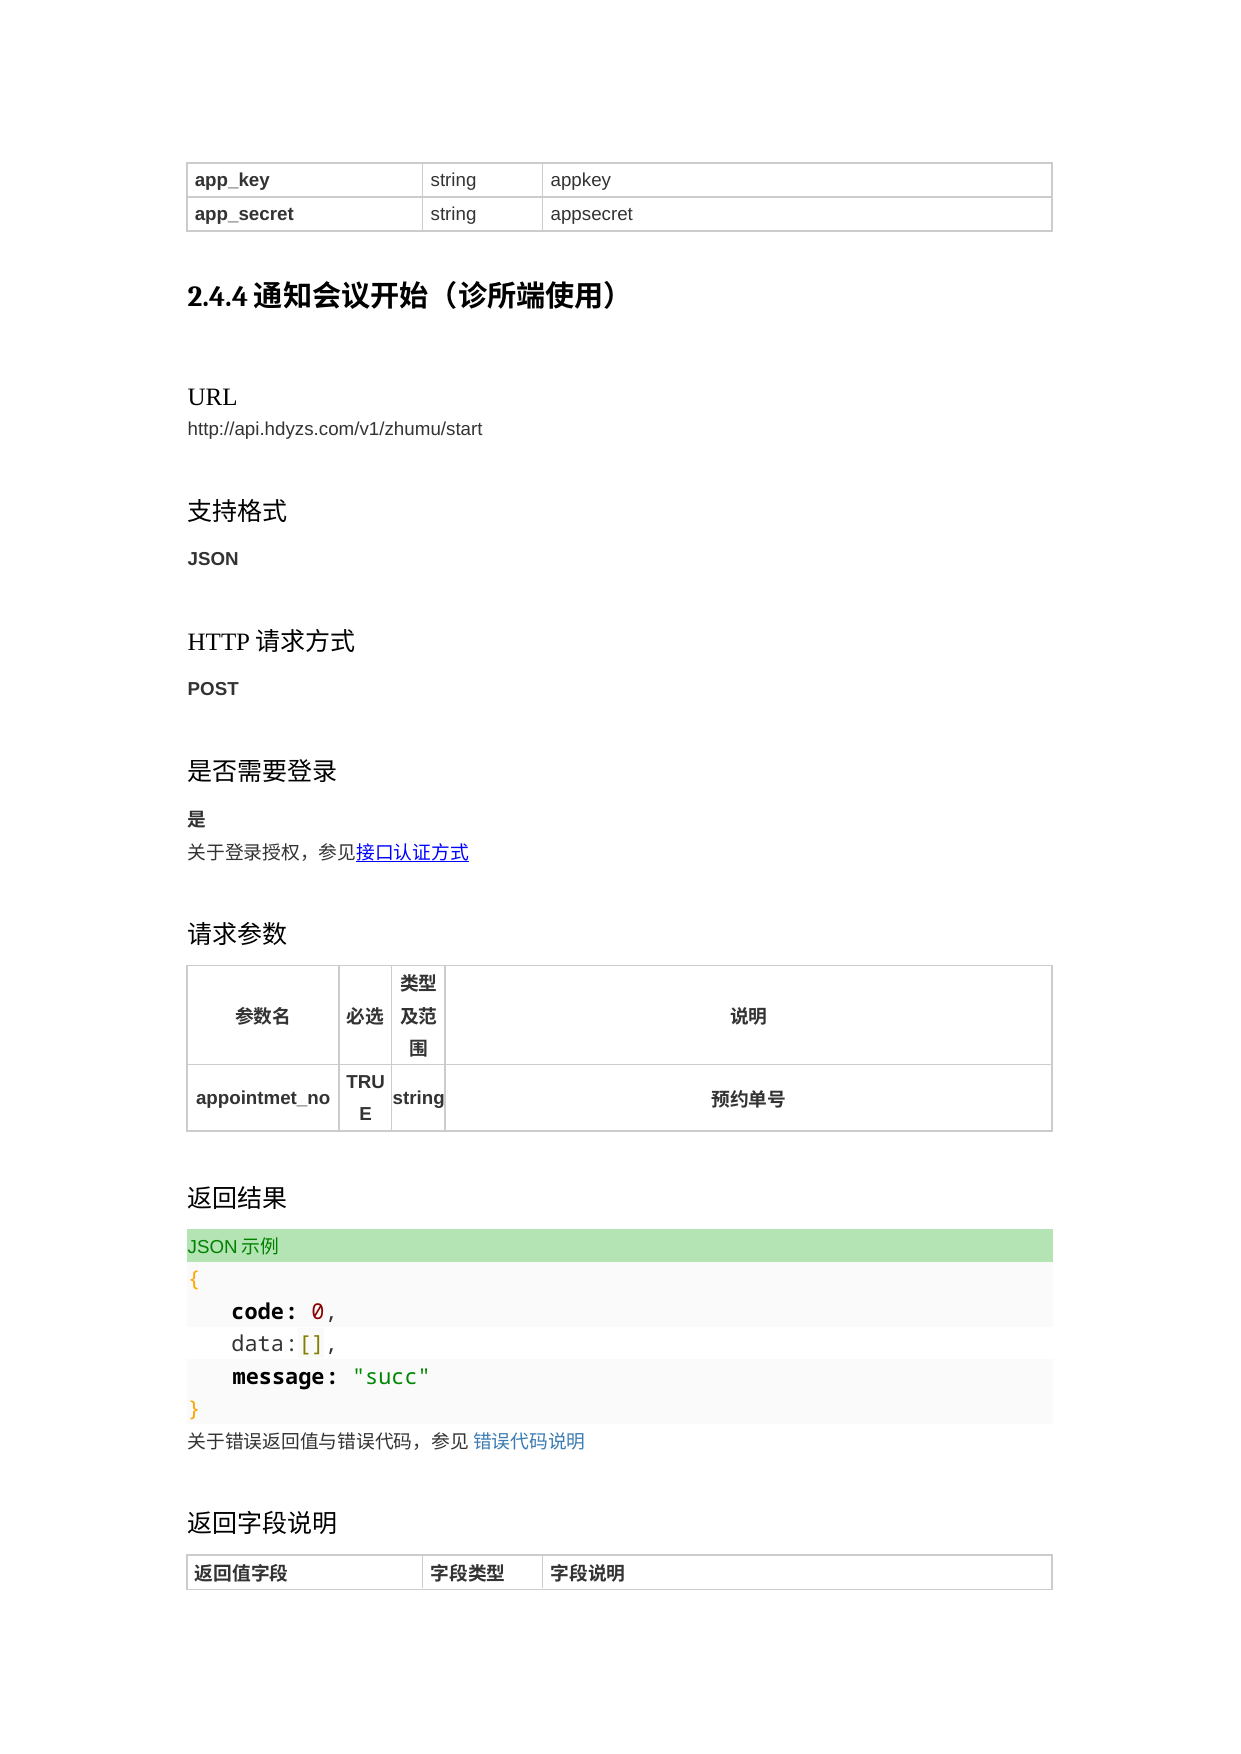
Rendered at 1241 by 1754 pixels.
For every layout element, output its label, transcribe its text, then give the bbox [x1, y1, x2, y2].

table_header 说明 [446, 966, 1051, 1064]
table_header 字段说明 [543, 1556, 1051, 1588]
text 支持格式 [187, 477, 1053, 542]
text 返回字段说明 [187, 1489, 1053, 1554]
table_cell app_secret [188, 198, 422, 230]
table_cell appointmet_no [188, 1065, 338, 1130]
table_cell appsecret [543, 198, 1051, 230]
text "message": "succ" [187, 1359, 1053, 1392]
table_header 必选 [340, 966, 391, 1064]
table_cell 预约单号 [446, 1065, 1051, 1130]
table_cell string [423, 164, 542, 196]
table_header 返回值字段 [188, 1556, 422, 1588]
text 关于错误返回值与错误代码，参见 错误代码说明 [187, 1424, 1053, 1457]
table_header 类型及范围 [392, 966, 444, 1064]
table_header 字段类型 [423, 1556, 542, 1588]
text HTTP请求方式 [187, 607, 1053, 672]
table_cell app_key [188, 164, 422, 196]
text 请求参数 [187, 900, 1053, 965]
text " data":[], [187, 1327, 1053, 1359]
text JSON示例 [187, 1229, 1053, 1262]
table_header 参数名 [188, 966, 338, 1064]
text URL [187, 380, 1053, 412]
text 是 关于登录授权，参见接口认证方式 [187, 802, 1053, 867]
text POST [187, 672, 1053, 705]
text 是否需要登录 [187, 737, 1053, 802]
subtitle 2.4.4通知会议开始（诊所端使用） [187, 261, 1053, 326]
text 返回结果 [187, 1164, 1053, 1229]
text } [187, 1392, 1053, 1424]
table_cell TRUE [340, 1065, 391, 1130]
text http://api.hdyzs.com/v1/zhumu/start [187, 412, 1053, 445]
text { [187, 1262, 1053, 1294]
table_cell string [392, 1065, 444, 1130]
text " code": 0, [187, 1294, 1053, 1327]
table_cell appkey [543, 164, 1051, 196]
table_cell string [423, 198, 542, 230]
text JSON [187, 542, 1053, 575]
